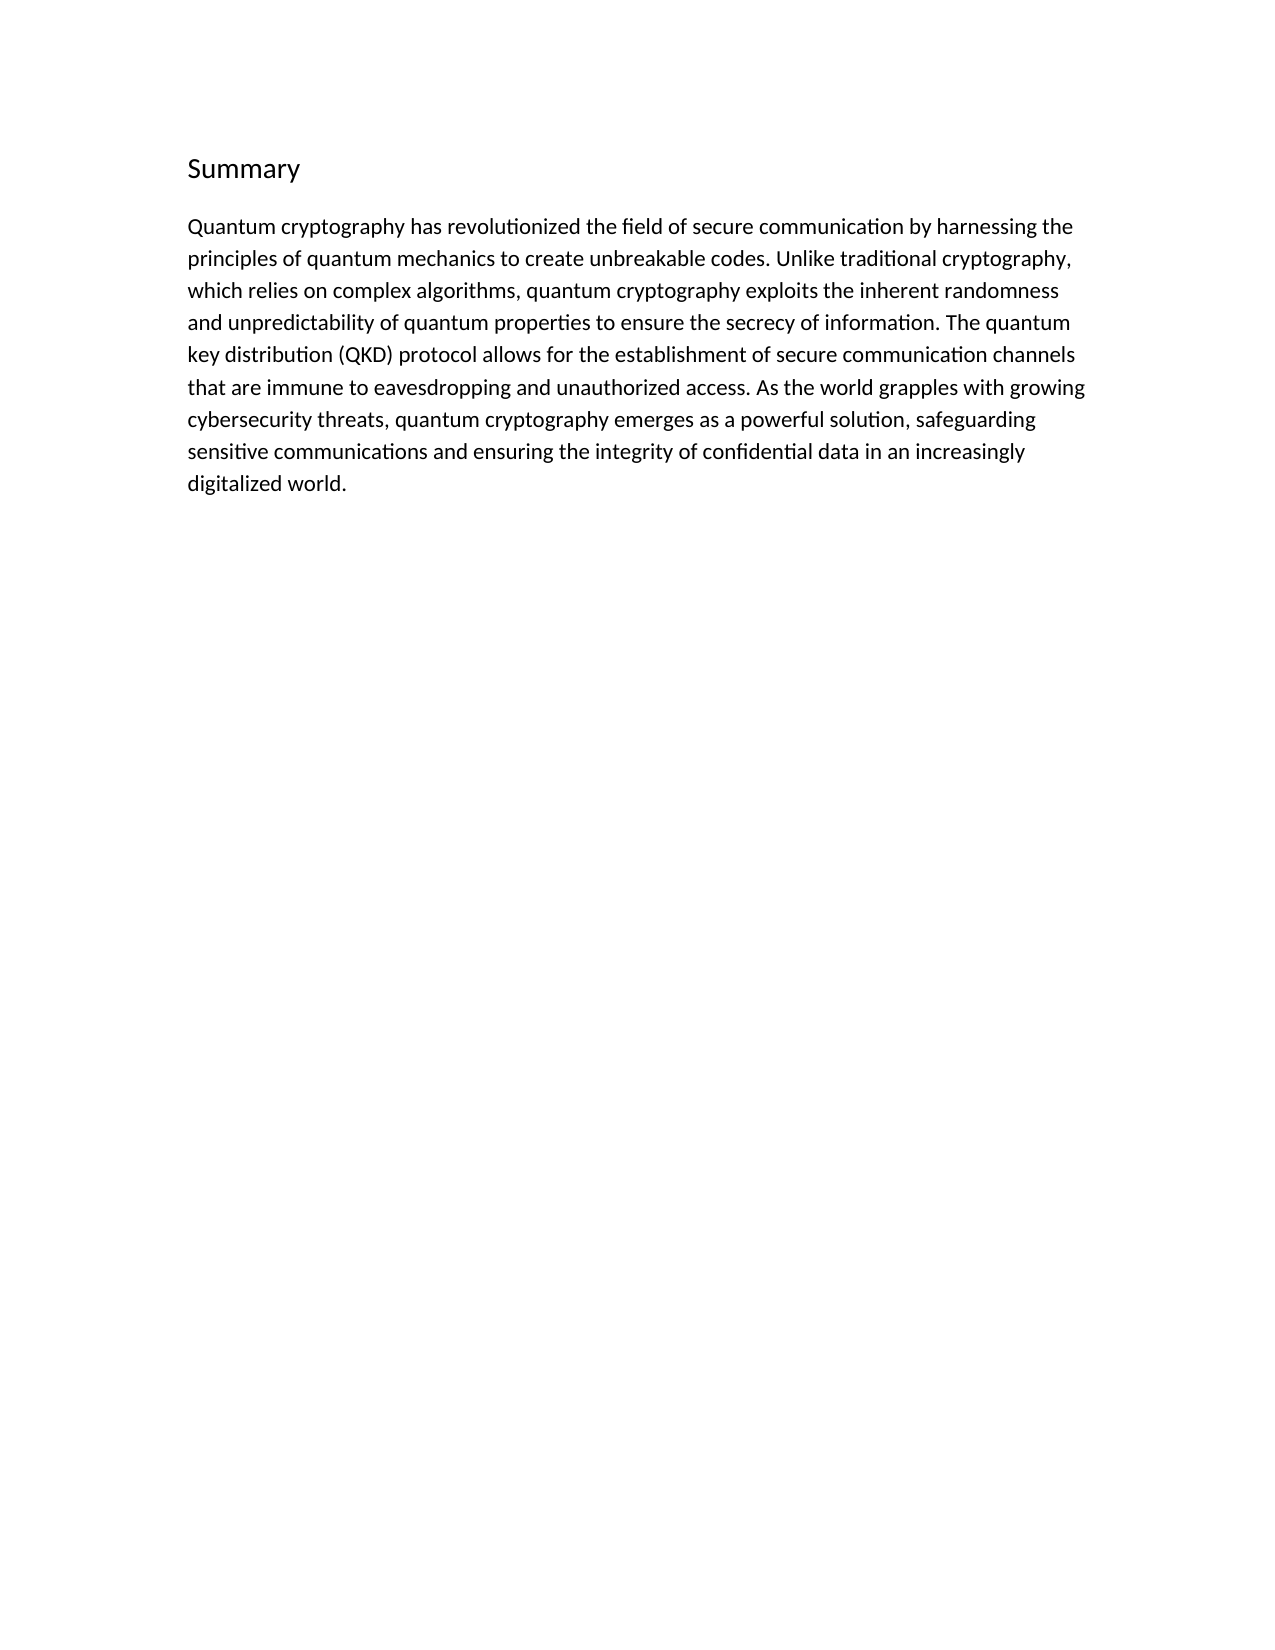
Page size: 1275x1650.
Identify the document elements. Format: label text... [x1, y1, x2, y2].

text Quantum cryptography has revolutionized the field of secure communication by harnessing the principles of quantum mechanics to create unbreakable codes. Unlike traditional cryptography, which relies on complex algorithms, quantum cryptography exploits the inherent randomness and unpredictability of quantum properties to ensure the secrecy of information. The quantum key distribution (QKD) protocol allows for the establishment of secure communication channels that are immune to eavesdropping and unauthorized access. As the world grapples with growing cybersecurity threats, quantum cryptography emerges as a powerful solution, safeguarding sensitive communications and ensuring the integrity of confidential data in an increasingly digitalized world. [187, 212, 1087, 497]
text Summary [187, 150, 1087, 186]
